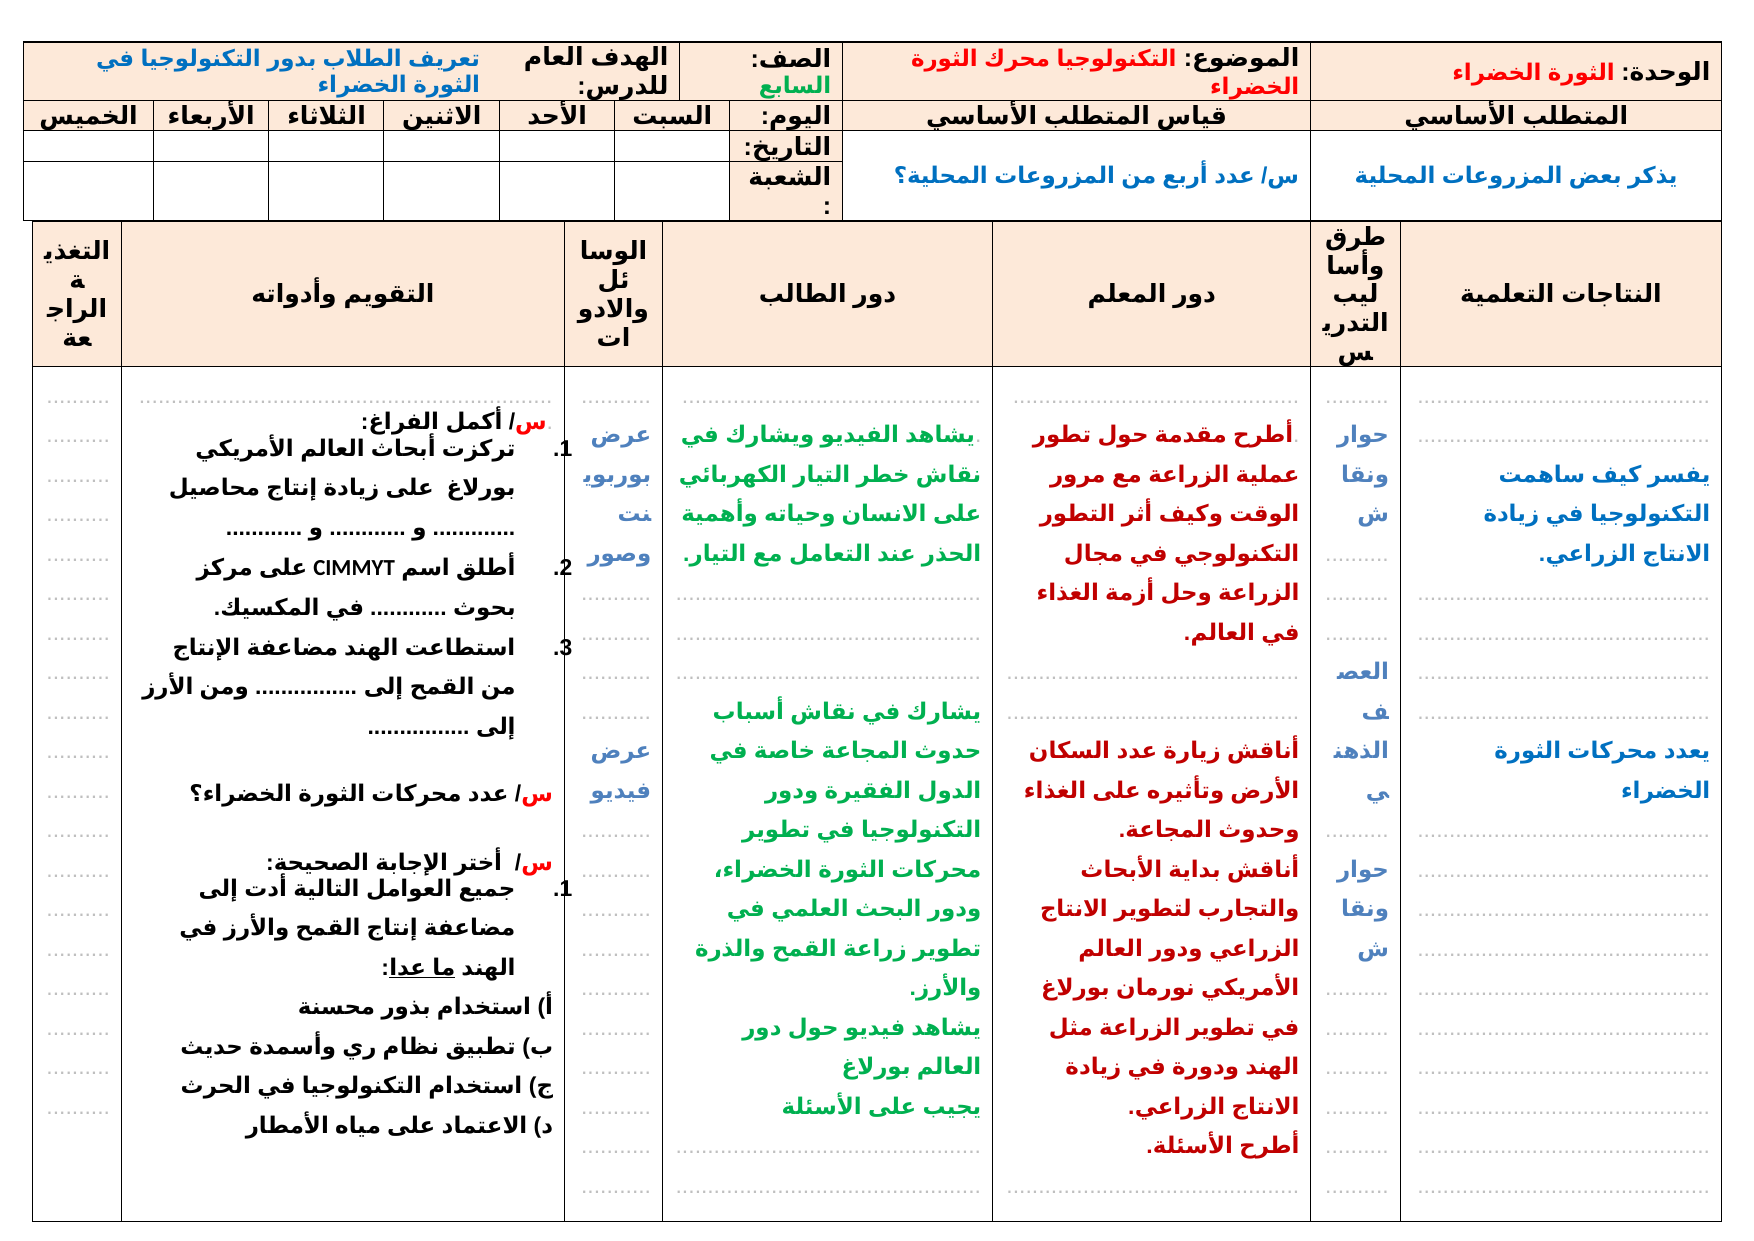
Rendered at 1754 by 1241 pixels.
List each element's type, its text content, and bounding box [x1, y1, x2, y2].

table_header الهدف العام للدرس: [491, 43, 679, 100]
table_cell [154, 131, 268, 161]
table_cell الأحد [500, 101, 614, 130]
table_cell السبت [615, 101, 729, 130]
table_cell [615, 162, 729, 220]
table_cell [24, 162, 153, 220]
table_header دور الطالب [663, 222, 992, 366]
table_header التقويم وأدواته [122, 222, 564, 366]
table_cell س/ عدد أربع من المزروعات المحلية؟ [843, 131, 1310, 220]
table_cell الثلاثاء [269, 101, 383, 130]
table_header الوحدة: الثورة الخضراء [1311, 43, 1721, 100]
table_cell التاريخ: [730, 131, 842, 161]
table_header طرق وأساليب التدريس [1311, 222, 1400, 366]
table_header الوسائل والادوات [565, 222, 662, 366]
table_header تعريف الطلاب بدور التكنولوجيا في الثورة الخضراء [24, 43, 491, 100]
table_cell قياس المتطلب الأساسي [843, 101, 1310, 130]
table_header الموضوع: التكنولوجيا محرك الثورة الخضراء [843, 43, 1310, 100]
table_cell يذكر بعض المزروعات المحلية [1311, 131, 1721, 220]
table_cell [384, 131, 499, 161]
table_cell اليوم: [730, 101, 842, 130]
table_header النتاجات التعلمية [1401, 222, 1721, 366]
table_cell الشعبة: [730, 162, 842, 220]
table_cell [565, 367, 662, 1221]
table_cell الأربعاء [154, 101, 268, 130]
table_cell الخميس [24, 101, 153, 130]
table_header الصف: السابع [680, 43, 842, 100]
table_cell [615, 131, 729, 161]
table_cell [24, 131, 153, 161]
table_header التغذية الراجعة [33, 222, 121, 366]
table_cell [384, 162, 499, 220]
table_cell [993, 367, 1310, 1221]
table_cell [500, 162, 614, 220]
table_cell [33, 367, 121, 1221]
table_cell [1311, 367, 1400, 1221]
table_cell [500, 131, 614, 161]
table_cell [1401, 367, 1721, 1221]
table_cell [269, 131, 383, 161]
table_cell [154, 162, 268, 220]
table_cell الاثنين [384, 101, 499, 130]
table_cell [663, 367, 992, 1221]
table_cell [122, 367, 564, 1221]
table_header دور المعلم [993, 222, 1310, 366]
table_cell المتطلب الأساسي [1311, 101, 1721, 130]
table_cell [269, 162, 383, 220]
